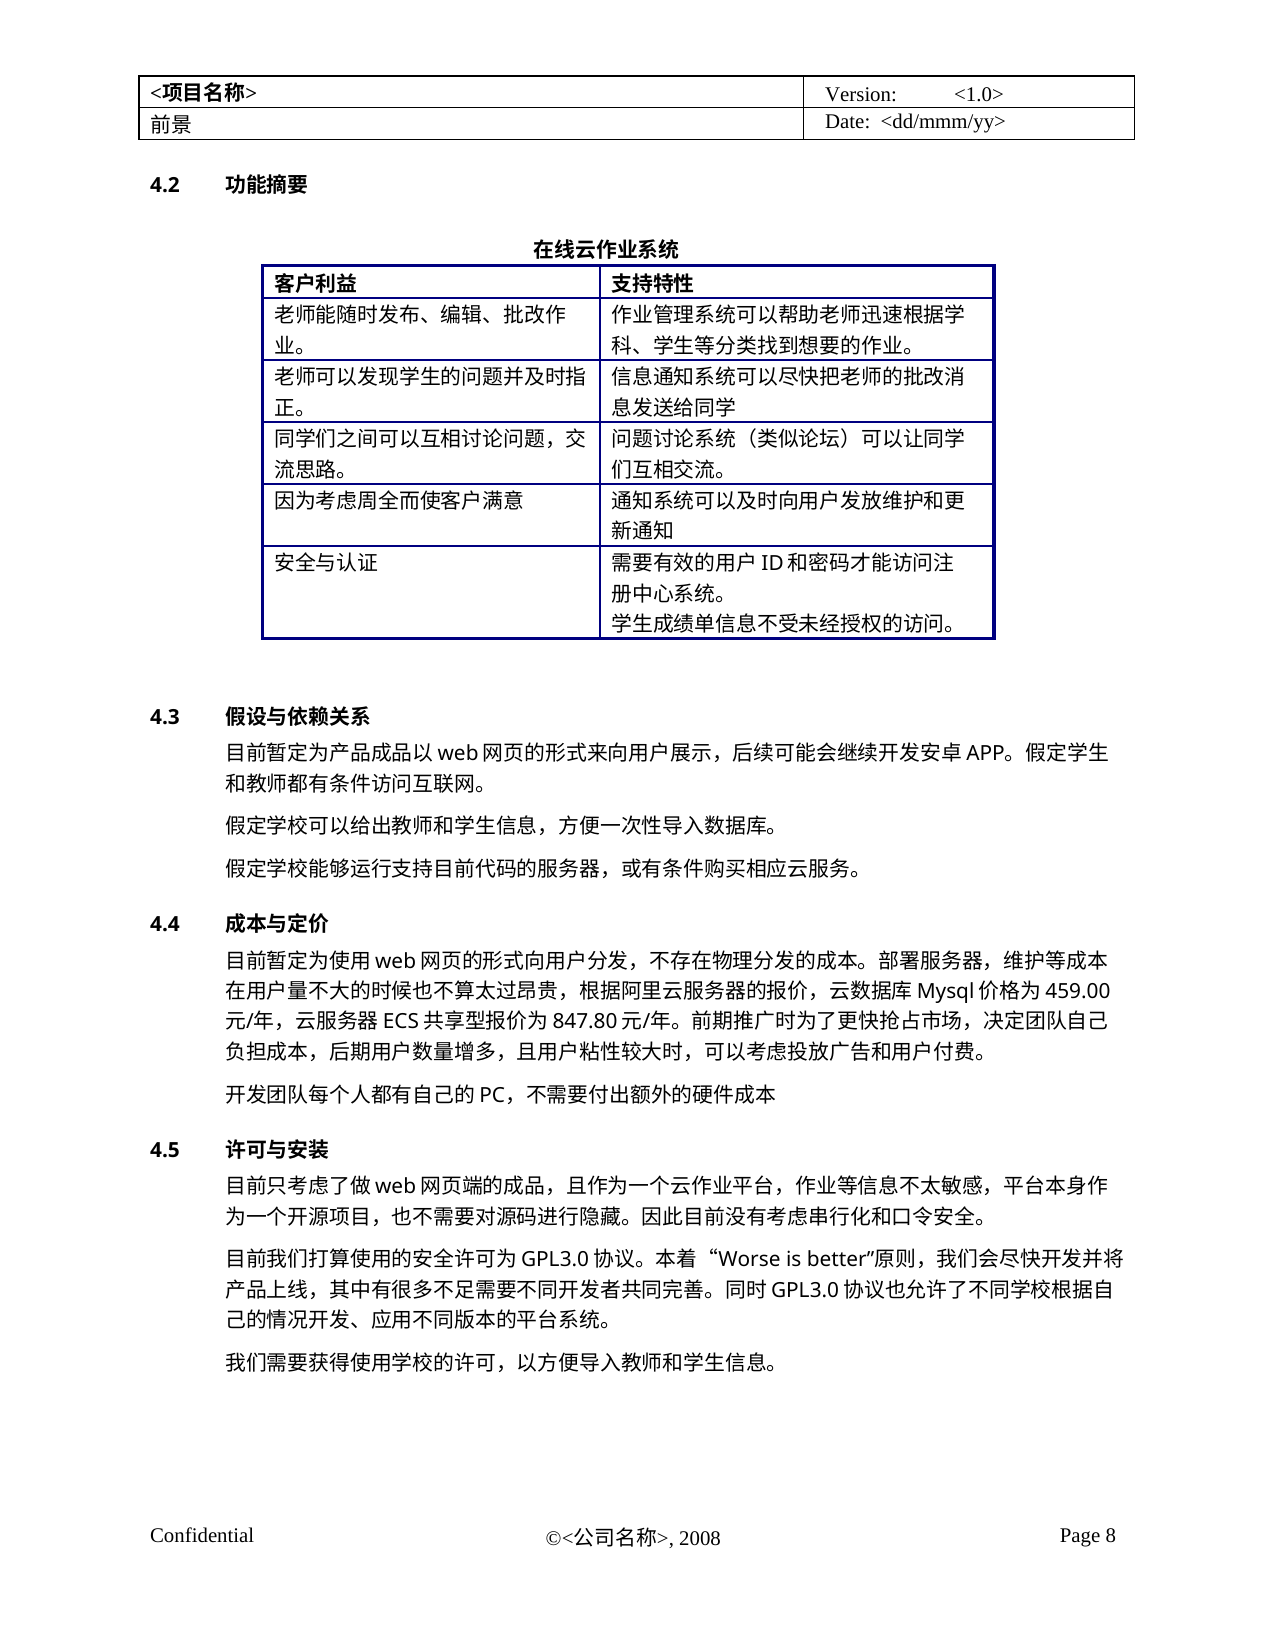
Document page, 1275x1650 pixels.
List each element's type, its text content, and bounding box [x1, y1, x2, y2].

text 目前我们打算使用的安全许可为GPL3.0协议。本着“Worse is better”原则，我们会尽快开发并将产品上线，其中有很多不足需要不同开发者共同完善。同时GPL3.0协议也允许了不同学校根据自己的情况开发、应用不同版本的平台系统。 [225, 1243, 1125, 1333]
subtitle 成本与定价 [150, 908, 1125, 938]
table_cell 作业管理系统可以帮助老师迅速根据学科、学生等分类找到想要的作业。 [601, 299, 992, 359]
table_cell 老师能随时发布、编辑、批改作业。 [264, 299, 599, 359]
table_cell 老师可以发现学生的问题并及时指正。 [264, 361, 599, 421]
table_cell 信息通知系统可以尽快把老师的批改消息发送给同学 [601, 361, 992, 421]
text 假定学校可以给出教师和学生信息，方便一次性导入数据库。 [225, 810, 1125, 840]
table_cell 因为考虑周全而使客户满意 [264, 485, 599, 545]
table_cell 同学们之间可以互相讨论问题，交流思路。 [264, 423, 599, 483]
subtitle 假设与依赖关系 [150, 700, 1125, 730]
text 我们需要获得使用学校的许可，以方便导入教师和学生信息。 [225, 1346, 1125, 1376]
subtitle 功能摘要 [150, 168, 1125, 199]
table_header 客户利益 [264, 267, 599, 297]
text 目前暂定为产品成品以web网页的形式来向用户展示，后续可能会继续开发安卓APP。假定学生和教师都有条件访问互联网。 [225, 737, 1125, 797]
table_header 支持特性 [601, 267, 992, 297]
text 开发团队每个人都有自己的PC，不需要付出额外的硬件成本 [225, 1078, 1125, 1108]
table_cell 通知系统可以及时向用户发放维护和更新通知 [601, 485, 992, 545]
text 在线云作业系统 [450, 233, 1117, 264]
text 目前只考虑了做web网页端的成品，且作为一个云作业平台，作业等信息不太敏感，平台本身作为一个开源项目，也不需要对源码进行隐藏。因此目前没有考虑串行化和口令安全。 [225, 1170, 1125, 1230]
table_cell 需要有效的用户ID和密码才能访问注册中心系统。 学生成绩单信息不受未经授权的访问。 [601, 547, 992, 637]
subtitle 许可与安装 [150, 1133, 1125, 1163]
text 假定学校能够运行支持目前代码的服务器，或有条件购买相应云服务。 [225, 852, 1125, 883]
text 目前暂定为使用web网页的形式向用户分发，不存在物理分发的成本。部署服务器，维护等成本在用户量不大的时候也不算太过昂贵，根据阿里云服务器的报价，云数据库Mysql价格为459.00元/年，云服务器ECS共享型报价为847.80元/年。前期推广时为了更快抢占市场，决定团队自己负担成本，后期用户数量增多，且用户粘性较大时，可以考虑投放广告和用户付费。 [225, 944, 1125, 1065]
table_cell 问题讨论系统（类似论坛）可以让同学们互相交流。 [601, 423, 992, 483]
table_cell 安全与认证 [264, 547, 599, 637]
